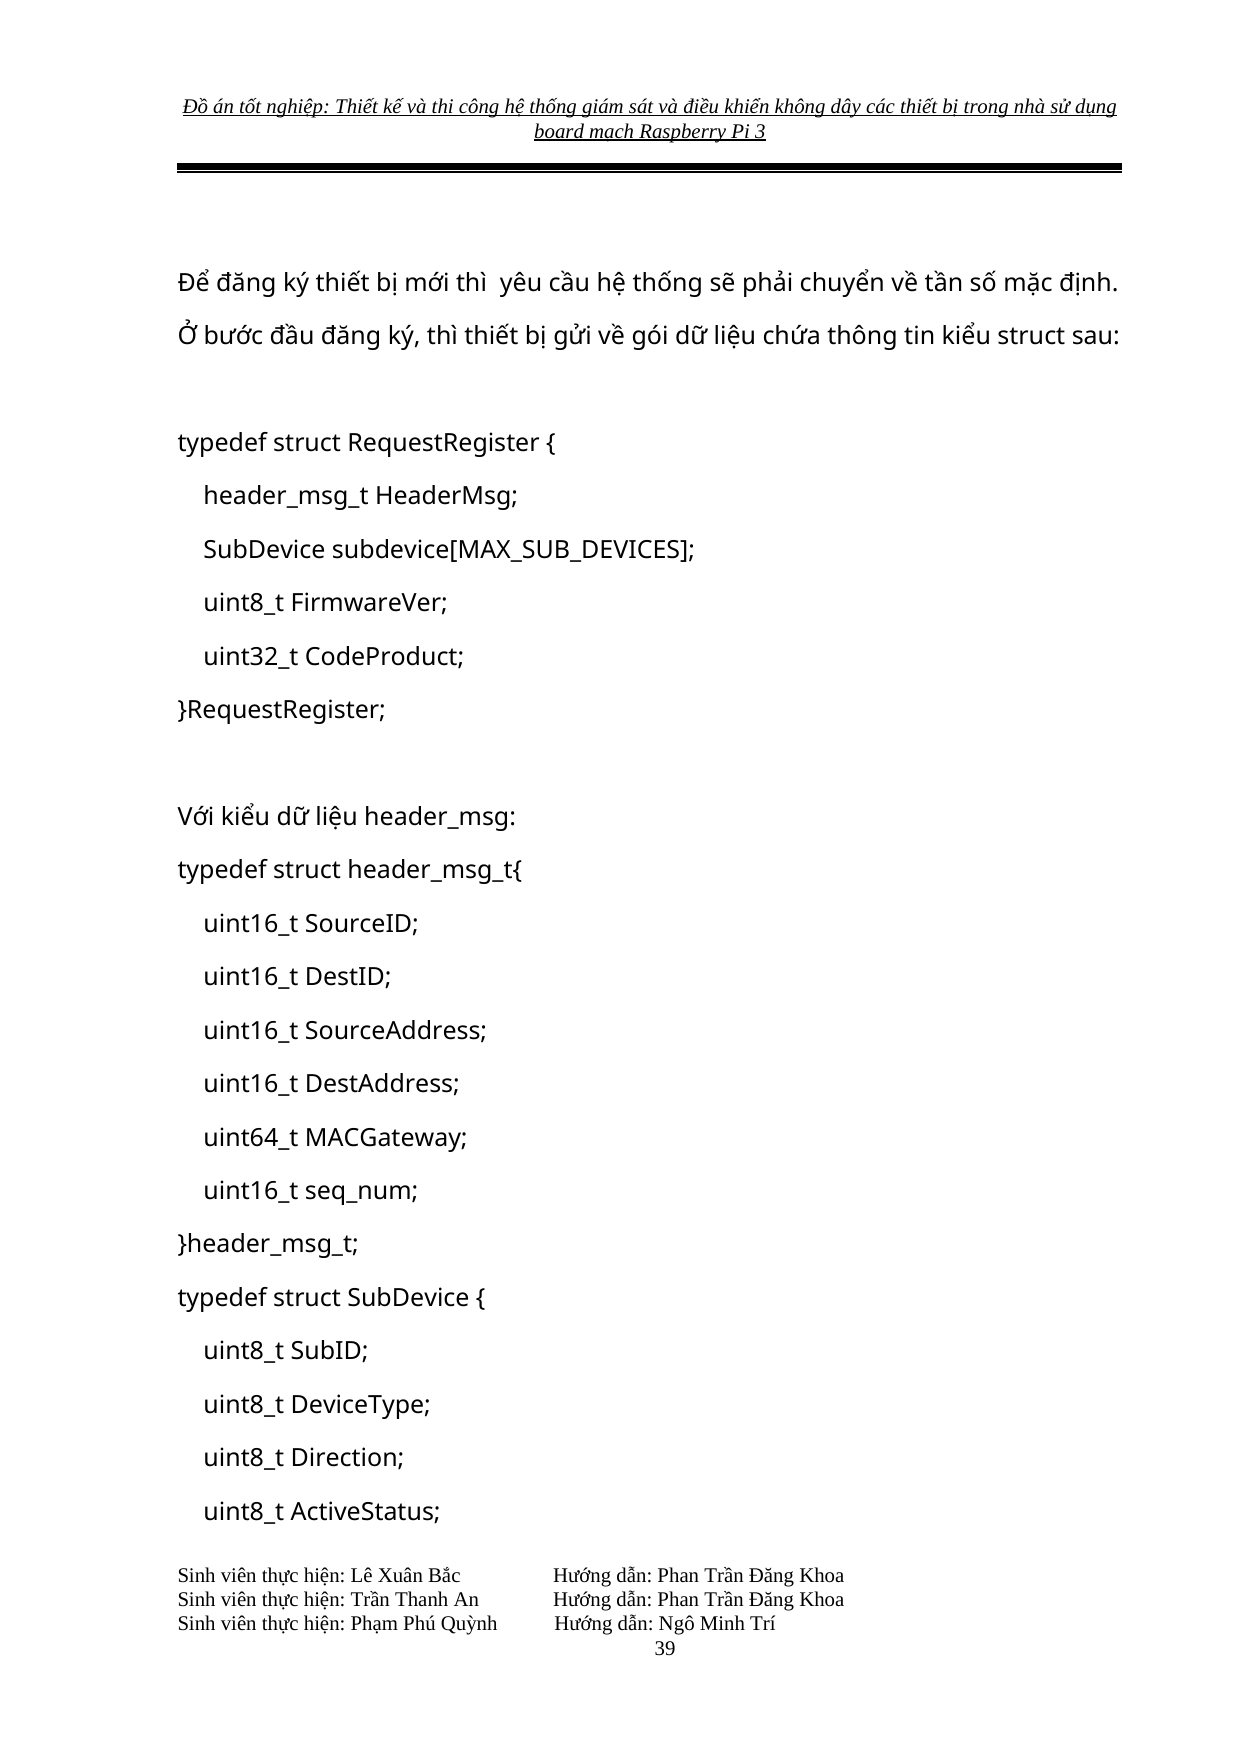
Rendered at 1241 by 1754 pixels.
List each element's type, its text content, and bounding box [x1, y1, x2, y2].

text uint16_t SourceID; [177, 906, 1122, 939]
text uint8_t SubID; [177, 1333, 1122, 1367]
text header_msg_t HeaderMsg; [177, 478, 1122, 512]
text uint8_t FirmwareVer; [177, 585, 1122, 619]
text Với kiểu dữ liệu header_msg: [177, 799, 1122, 833]
text Để đăng ký thiết bị mới thì yêu cầu hệ thống sẽ phải chuyển về tần số mặc định. [177, 264, 1122, 298]
text }RequestRegister; [177, 692, 1122, 726]
text uint8_t Direction; [177, 1440, 1122, 1474]
text typedef struct header_msg_t{ [177, 852, 1122, 886]
text typedef struct RequestRegister { [177, 424, 1122, 459]
text uint16_t DestID; [177, 959, 1122, 993]
text uint16_t DestAddress; [177, 1066, 1122, 1100]
text uint32_t CodeProduct; [177, 638, 1122, 672]
text Ở bước đầu đăng ký, thì thiết bị gửi về gói dữ liệu chứa thông tin kiểu struct sau: [177, 318, 1122, 352]
text }header_msg_t; [177, 1226, 1122, 1260]
text uint16_t SourceAddress; [177, 1012, 1122, 1046]
text uint8_t DeviceType; [177, 1386, 1122, 1421]
text uint64_t MACGateway; [177, 1119, 1122, 1153]
text uint16_t seq_num; [177, 1173, 1122, 1207]
text uint8_t ActiveStatus; [177, 1493, 1122, 1527]
text typedef struct SubDevice { [177, 1279, 1122, 1314]
text SubDevice subdevice[MAX_SUB_DEVICES]; [177, 531, 1122, 566]
